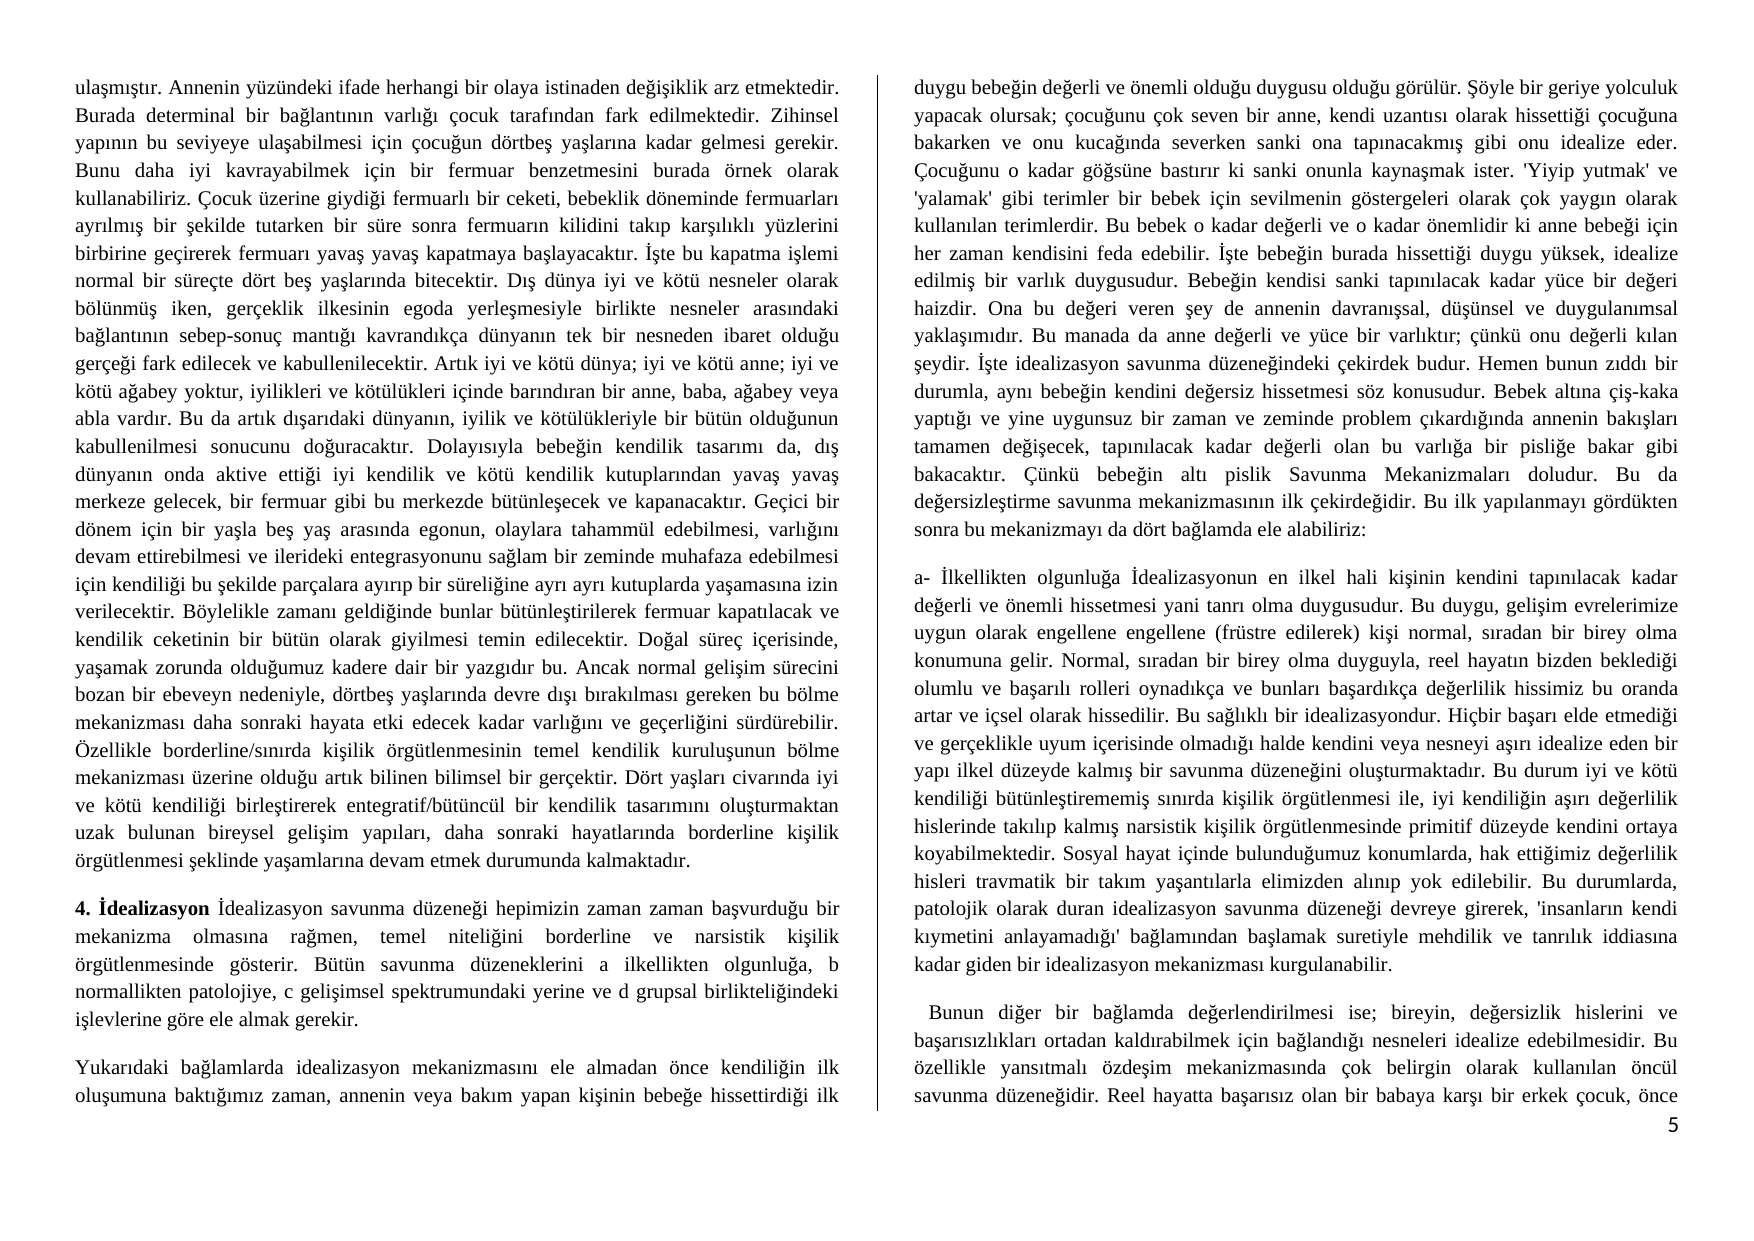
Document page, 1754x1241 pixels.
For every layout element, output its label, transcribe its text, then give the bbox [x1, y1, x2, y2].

text Yukarıdaki bağlamlarda idealizasyon mekanizmasını ele almadan önce kendiliğin ilk oluşumuna baktığımız zaman, annenin veya bakım yapan kişinin bebeğe hissettirdiği ilk duygu bebeğin değerli ve önemli olduğu duygusu olduğu görülür. Şöyle bir geriye yolculuk yapacak olursak; çocuğunu çok seven bir anne, kendi uzantısı olarak hissettiği çocuğuna bakarken ve onu kucağında severken sanki ona tapınacakmış gibi onu idealize eder. Çocuğunu o kadar göğsüne bastırır ki sanki onunla kaynaşmak ister. 'Yiyip yutmak' ve 'yalamak' gibi terimler bir bebek için sevilmenin göstergeleri olarak çok yaygın olarak kullanılan terimlerdir. Bu bebek o kadar değerli ve o kadar önemlidir ki anne bebeği için her zaman kendisini feda edebilir. İşte bebeğin burada hissettiği duygu yüksek, idealize edilmiş bir varlık duygusudur. Bebeğin kendisi sanki tapınılacak kadar yüce bir değeri haizdir. Ona bu değeri veren şey de annenin davranışsal, düşünsel ve duygulanımsal yaklaşımıdır. Bu manada da anne değerli ve yüce bir varlıktır; çünkü onu değerli kılan şeydir. İşte idealizasyon savunma düzeneğindeki çekirdek budur. Hemen bunun zıddı bir durumla, aynı bebeğin kendini değersiz hissetmesi söz konusudur. Bebek altına çiş-kaka yaptığı ve yine uygunsuz bir zaman ve zeminde problem çıkardığında annenin bakışları tamamen değişecek, tapınılacak kadar değerli olan bu varlığa bir pisliğe bakar gibi bakacaktır. Çünkü bebeğin altı pislik Savunma Mekanizmaları doludur. Bu da değersizleştirme savunma mekanizmasının ilk çekirdeğidir. Bu ilk yapılanmayı gördükten sonra bu mekanizmayı da dört bağlamda ele alabiliriz: [914, 75, 1679, 541]
text 4. İdealizasyon İdealizasyon savunma düzeneği hepimizin zaman zaman başvurduğu bir mekanizma olmasına rağmen, temel niteliğini borderline ve narsistik kişilik örgütlenmesinde gösterir. Bütün savunma düzeneklerini a ilkellikten olgunluğa, b normallikten patolojiye, c gelişimsel spektrumundaki yerine ve d grupsal birlikteliğindeki işlevlerine göre ele almak gerekir. [75, 896, 840, 1031]
text a- İlkellikten olgunluğa İdealizasyonun en ilkel hali kişinin kendini tapınılacak kadar değerli ve önemli hissetmesi yani tanrı olma duygusudur. Bu duygu, gelişim evrelerimize uygun olarak engellene engellene (früstre edilerek) kişi normal, sıradan bir birey olma konumuna gelir. Normal, sıradan bir birey olma duyguyla, reel hayatın bizden beklediği olumlu ve başarılı rolleri oynadıkça ve bunları başardıkça değerlilik hissimiz bu oranda artar ve içsel olarak hissedilir. Bu sağlıklı bir idealizasyondur. Hiçbir başarı elde etmediği ve gerçeklikle uyum içerisinde olmadığı halde kendini veya nesneyi aşırı idealize eden bir yapı ilkel düzeyde kalmış bir savunma düzeneğini oluşturmaktadır. Bu durum iyi ve kötü kendiliği bütünleştirememiş sınırda kişilik örgütlenmesi ile, iyi kendiliğin aşırı değerlilik hislerinde takılıp kalmış narsistik kişilik örgütlenmesinde primitif düzeyde kendini ortaya koyabilmektedir. Sosyal hayat içinde bulunduğumuz konumlarda, hak ettiğimiz değerlilik hisleri travmatik bir takım yaşantılarla elimizden alınıp yok edilebilir. Bu durumlarda, patolojik olarak duran idealizasyon savunma düzeneği devreye girerek, 'insanların kendi kıymetini anlayamadığı' bağlamından başlamak suretiyle mehdilik ve tanrılık iddiasına kadar giden bir idealizasyon mekanizması kurgulanabilir. [914, 565, 1679, 976]
